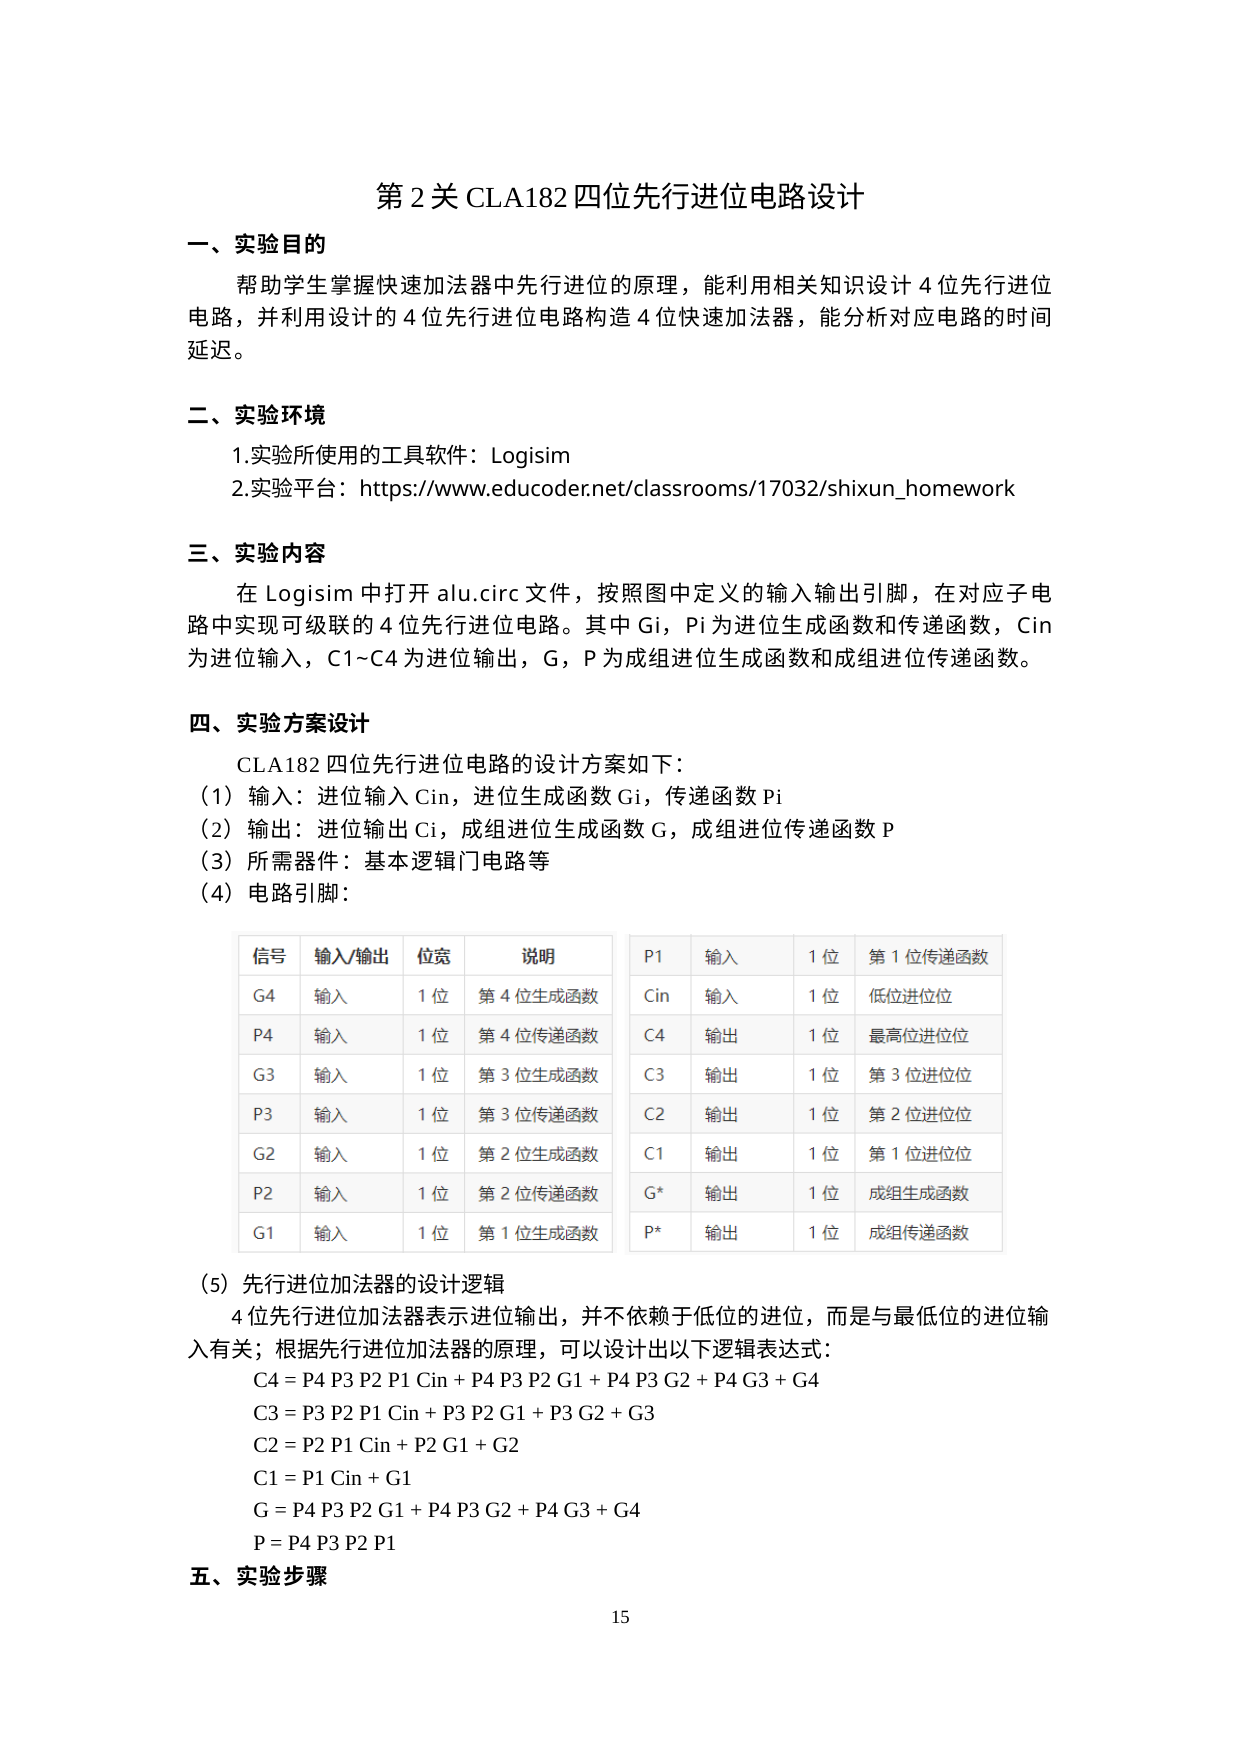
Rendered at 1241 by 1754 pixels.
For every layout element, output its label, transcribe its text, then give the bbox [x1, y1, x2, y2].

text C1 = P1 Cin + G1 [187, 1461, 1053, 1494]
text P = P4 P3 P2 P1 [187, 1526, 1053, 1559]
text 在Logisim中打开alu.circ文件，按照图中定义的输入输出引脚，在对应子电路中实现可级联的4位先行进位电路。其中Gi，Pi为进位生成函数和传递函数，Cin为进位输入，C1~C4为进位输出，G，P为成组进位生成函数和成组进位传递函数。 [187, 576, 1053, 673]
text 二、实验环境 [187, 397, 1053, 430]
text （1）输入：进位输入Cin，进位生成函数Gi，传递函数Pi [187, 779, 1053, 811]
text G = P4 P3 P2 G1 + P4 P3 G2 + P4 G3 + G4 [187, 1494, 1053, 1526]
text 四、实验方案设计 [187, 706, 1053, 738]
text 2.实验平台：https://www.educoder.net/classrooms/17032/shixun_homework [187, 470, 1053, 503]
picture [231, 931, 617, 1253]
text （2）输出：进位输出Ci，成组进位生成函数G，成组进位传递函数P [187, 811, 1053, 844]
text 一、实验目的 [187, 227, 1053, 259]
picture [624, 934, 1007, 1255]
text （4）电路引脚： [187, 876, 1053, 909]
text 4位先行进位加法器表示进位输出，并不依赖于低位的进位，而是与最低位的进位输入有关；根据先行进位加法器的原理，可以设计出以下逻辑表达式： [187, 1299, 1053, 1364]
text （5）先行进位加法器的设计逻辑 [187, 1266, 1053, 1299]
text 五、实验步骤 [187, 1559, 1053, 1591]
text 三、实验内容 [187, 535, 1053, 568]
text 1.实验所使用的工具软件：Logisim [187, 438, 1053, 470]
text C4 = P4 P3 P2 P1 Cin + P4 P3 P2 G1 + P4 P3 G2 + P4 G3 + G4 [187, 1364, 1053, 1396]
text CLA182四位先行进位电路的设计方案如下： [187, 746, 1053, 779]
text C2 = P2 P1 Cin + P2 G1 + G2 [187, 1429, 1053, 1461]
text C3 = P3 P2 P1 Cin + P3 P2 G1 + P3 G2 + G3 [187, 1396, 1053, 1429]
text 帮助学生掌握快速加法器中先行进位的原理，能利用相关知识设计4位先行进位电路，并利用设计的4位先行进位电路构造4位快速加法器，能分析对应电路的时间延迟。 [187, 267, 1053, 365]
text （3）所需器件：基本逻辑门电路等 [187, 844, 1053, 876]
text 第2关CLA182四位先行进位电路设计 [187, 162, 1053, 227]
